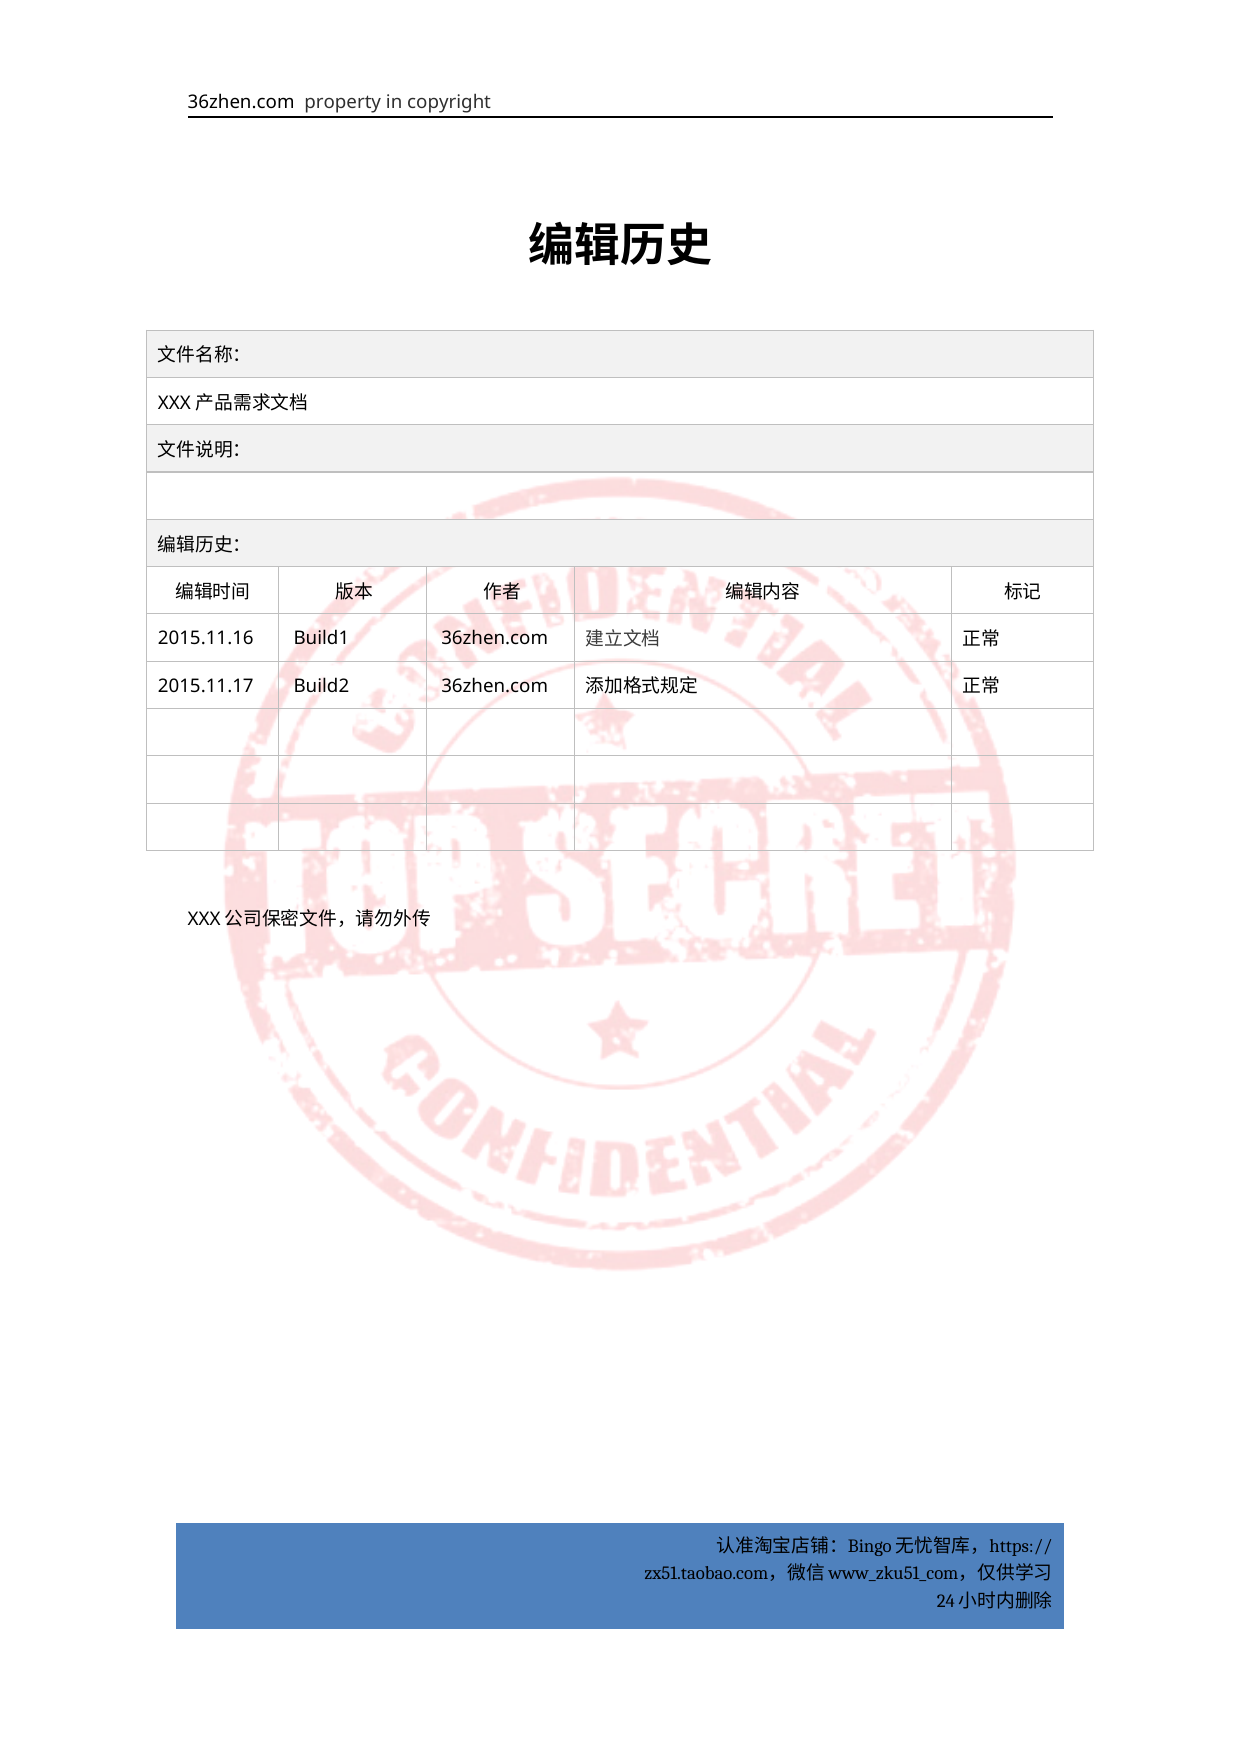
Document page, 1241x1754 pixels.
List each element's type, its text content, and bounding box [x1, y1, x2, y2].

table_cell 标记 [952, 567, 1093, 613]
table_cell 36zhen.com [427, 614, 574, 661]
table_cell [427, 709, 574, 755]
table_cell [147, 709, 278, 755]
table_cell 作者 [427, 567, 574, 613]
table_cell [952, 709, 1093, 755]
table_cell 版本 [279, 567, 426, 613]
table_cell [147, 756, 278, 802]
table_cell Build2 [279, 662, 426, 708]
table_cell [147, 804, 278, 850]
table_cell [279, 804, 426, 850]
text XXX公司保密文件，请勿外传 [187, 895, 1053, 939]
table_cell [427, 756, 574, 802]
text 编辑历史 [187, 197, 1053, 285]
table_cell [575, 756, 951, 802]
table_cell 建立文档 [575, 614, 951, 661]
table_cell [575, 804, 951, 850]
table_cell Build1 [279, 614, 426, 661]
table_cell [427, 804, 574, 850]
table_cell 编辑历史： [147, 520, 1093, 566]
table_cell [952, 756, 1093, 802]
table_cell 2015.11.16 [147, 614, 278, 661]
table_cell [279, 709, 426, 755]
table_header 文件名称： [147, 331, 1093, 377]
table_cell 正常 [952, 614, 1093, 661]
table_cell 2015.11.17 [147, 662, 278, 708]
table_cell [575, 709, 951, 755]
table_cell 添加格式规定 [575, 662, 951, 708]
table_cell [952, 804, 1093, 850]
table_cell [279, 756, 426, 802]
table_cell [147, 473, 1093, 519]
table_cell 编辑时间 [147, 567, 278, 613]
table_cell 文件说明： [147, 425, 1093, 471]
table_cell 36zhen.com [427, 662, 574, 708]
table_cell XXX 产品需求文档 [147, 378, 1093, 424]
table_cell 正常 [952, 662, 1093, 708]
table_cell 编辑内容 [575, 567, 951, 613]
